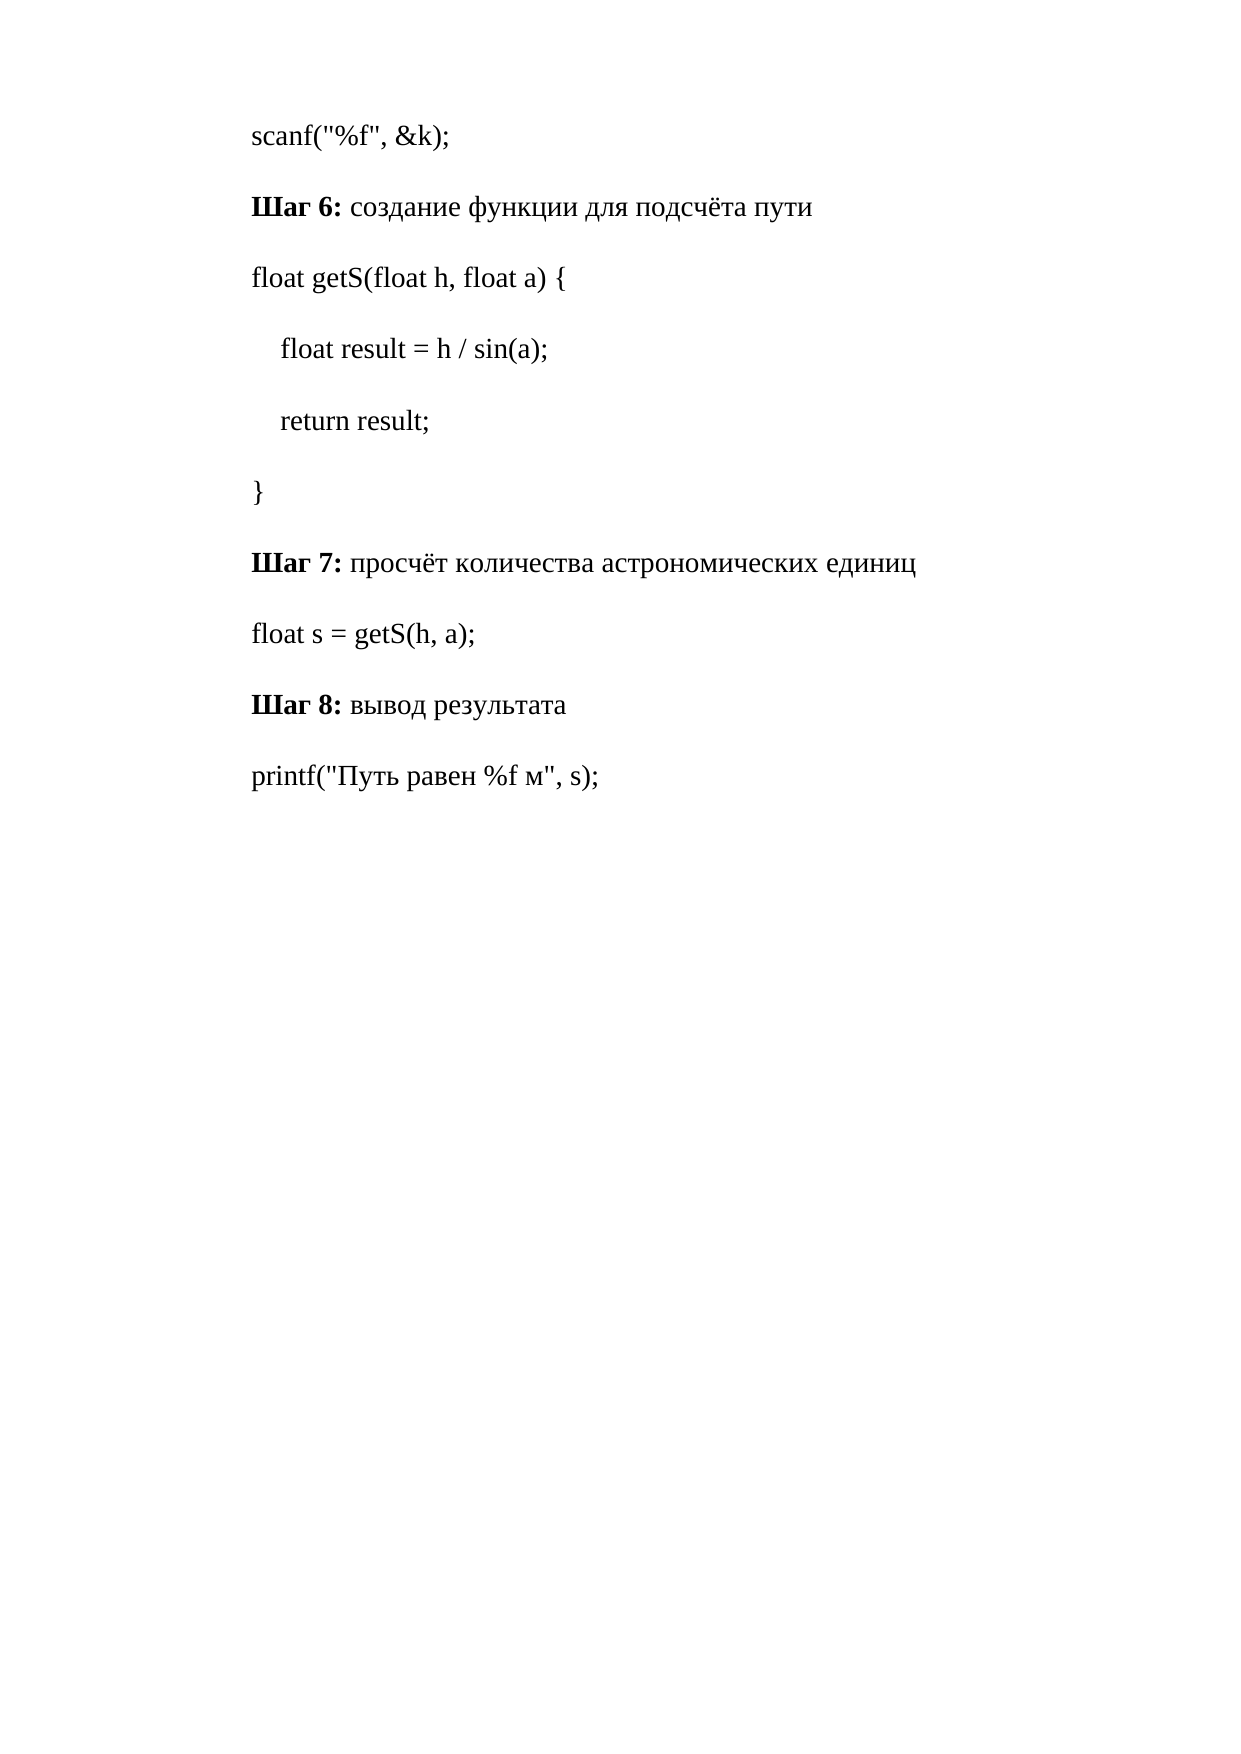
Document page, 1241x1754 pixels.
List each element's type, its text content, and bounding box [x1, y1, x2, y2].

text float result = h / sin(a); [251, 332, 1152, 365]
text Шаг 8: вывод результата [251, 687, 1152, 721]
text } [251, 474, 1152, 507]
text scanf("%f", &k); [251, 118, 1152, 152]
text float getS(float h, float a) { [251, 260, 1152, 294]
text float s = getS(h, a); [251, 616, 1152, 650]
text return result; [251, 403, 1152, 436]
text Шаг 7: просчёт количества астрономических единиц [251, 545, 1152, 578]
text printf("Путь равен %f м", s); [251, 758, 1152, 792]
text Шаг 6: создание функции для подсчёта пути [251, 189, 1152, 223]
